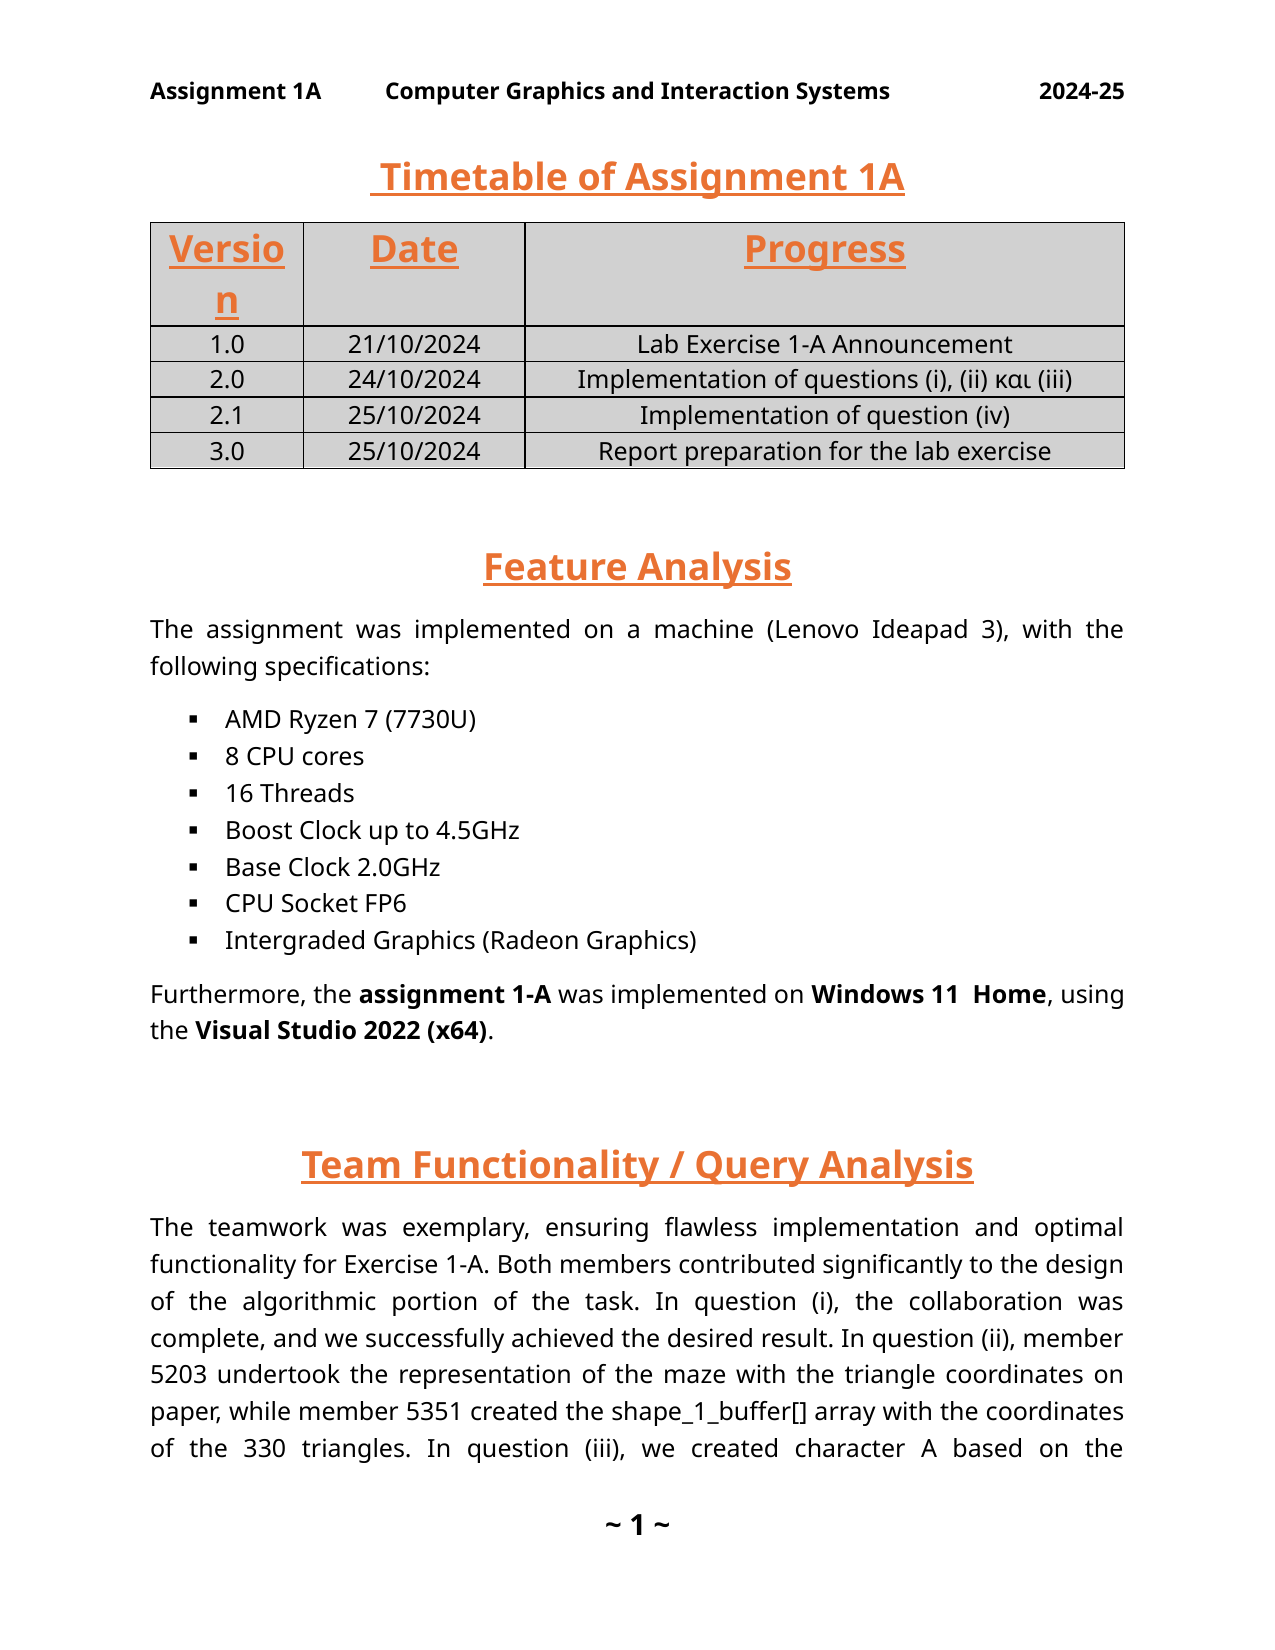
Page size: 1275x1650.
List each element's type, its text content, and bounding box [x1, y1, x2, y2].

text Team Functionality / Query Analysis [150, 1138, 1125, 1189]
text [150, 1210, 1125, 1465]
